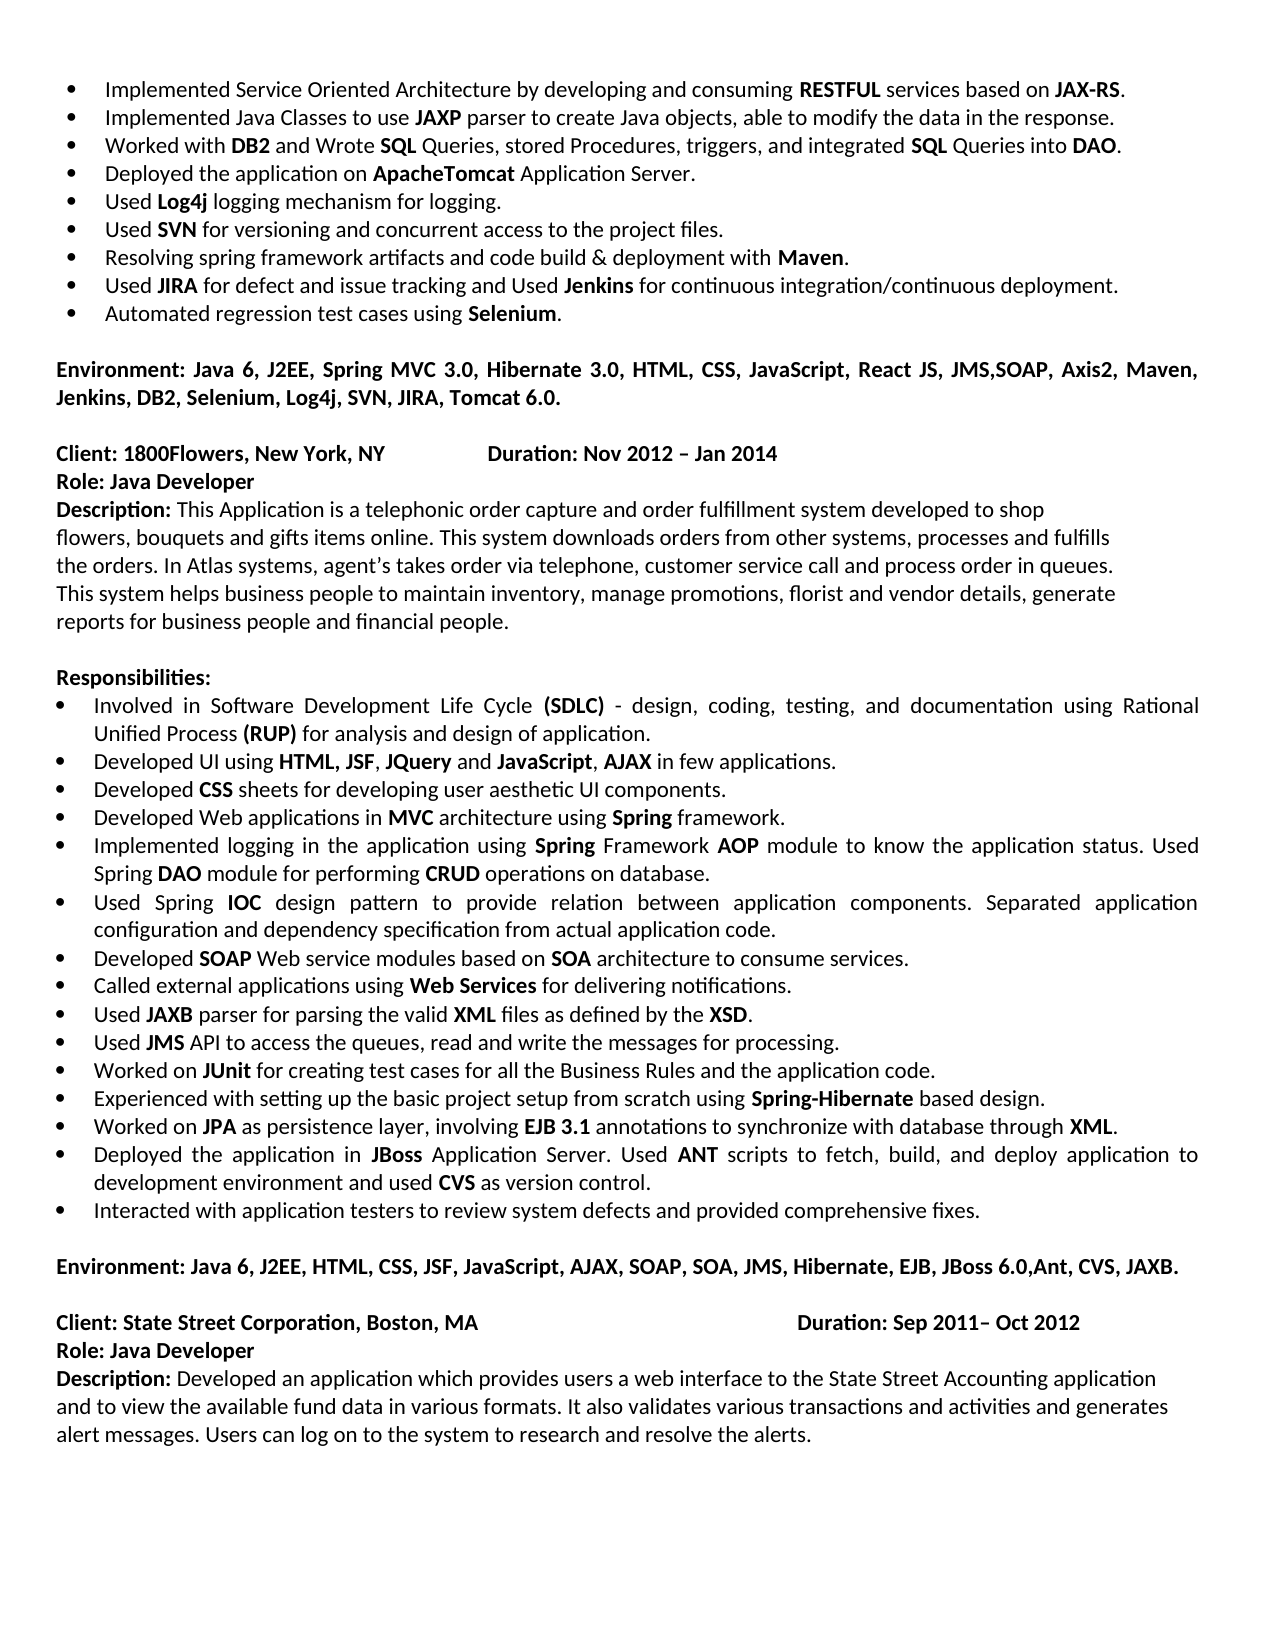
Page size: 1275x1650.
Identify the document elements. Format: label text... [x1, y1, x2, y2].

text Role: Java Developer [56, 467, 1200, 495]
list Experienced with setting up the basic project setup from scratch using Spring-Hibernate based design. [56, 1084, 1200, 1112]
text flowers, bouquets and gifts items online. This system downloads orders from other systems, processes and fulfills [56, 523, 1200, 551]
text Role: Java Developer [56, 1336, 1200, 1364]
text This system helps business people to maintain inventory, manage promotions, florist and vendor details, generate [56, 579, 1200, 607]
list Automated regression test cases using Selenium. [67, 299, 1200, 327]
list Worked with DB2 and Wrote SQL Queries, stored Procedures, triggers, and integrated SQL Queries into DAO. [67, 131, 1200, 159]
text Environment: Java 6, J2EE, Spring MVC 3.0, Hibernate 3.0, HTML, CSS, JavaScript, React JS, JMS,SOAP, Axis2, Maven, Jenkins, DB2, Selenium, Log4j, SVN, JIRA, Tomcat 6.0. [56, 355, 1200, 411]
list Called external applications using Web Services for delivering notifications. [56, 972, 1200, 1000]
list Worked on JUnit for creating test cases for all the Business Rules and the application code. [56, 1056, 1200, 1084]
list Developed SOAP Web service modules based on SOA architecture to consume services. [56, 944, 1200, 972]
list Implemented logging in the application using Spring Framework AOP module to know the application status. Used Spring DAO module for performing CRUD operations on database. [56, 832, 1200, 888]
text reports for business people and financial people. [56, 607, 1200, 635]
text Responsibilities: [56, 663, 1200, 691]
list Used JAXB parser for parsing the valid XML files as defined by the XSD. [56, 1000, 1200, 1028]
list Involved in Software Development Life Cycle (SDLC) - design, coding, testing, and documentation using Rational Unified Process (RUP) for analysis and design of application. [56, 691, 1200, 747]
list Implemented Java Classes to use JAXP parser to create Java objects, able to modify the data in the response. [67, 103, 1200, 131]
text and to view the available fund data in various formats. It also validates various transactions and activities and generates [56, 1392, 1200, 1420]
text Description: Developed an application which provides users a web interface to the State Street Accounting application [56, 1364, 1200, 1392]
list Used JMS API to access the queues, read and write the messages for processing. [56, 1028, 1200, 1056]
list Developed Web applications in MVC architecture using Spring framework. [56, 803, 1200, 832]
list Used SVN for versioning and concurrent access to the project files. [67, 215, 1200, 243]
text Client: 1800Flowers, New York, NY Duration: Nov 2012 – Jan 2014 [56, 439, 1200, 467]
list Developed UI using HTML, JSF, JQuery and JavaScript, AJAX in few applications. [56, 747, 1200, 776]
text Environment: Java 6, J2EE, HTML, CSS, JSF, JavaScript, AJAX, SOAP, SOA, JMS, Hibernate, EJB, JBoss 6.0,Ant, CVS, JAXB. [56, 1252, 1200, 1280]
list Used JIRA for defect and issue tracking and Used Jenkins for continuous integration/continuous deployment. [67, 271, 1200, 299]
text Description: This Application is a telephonic order capture and order fulfillment system developed to shop [56, 495, 1200, 523]
list Resolving spring framework artifacts and code build & deployment with Maven. [67, 243, 1200, 271]
list Implemented Service Oriented Architecture by developing and consuming RESTFUL services based on JAX-RS. [67, 75, 1200, 103]
text Client: State Street Corporation, Boston, MA Duration: Sep 2011– Oct 2012 [56, 1308, 1200, 1336]
list Deployed the application in JBoss Application Server. Used ANT scripts to fetch, build, and deploy application to development environment and used CVS as version control. [56, 1140, 1200, 1196]
list Used Log4j logging mechanism for logging. [67, 187, 1200, 215]
list Deployed the application on ApacheTomcat Application Server. [67, 159, 1200, 187]
list Used Spring IOC design pattern to provide relation between application components. Separated application configuration and dependency specification from actual application code. [56, 888, 1200, 944]
list Interacted with application testers to review system defects and provided comprehensive fixes. [56, 1196, 1200, 1224]
text the orders. In Atlas systems, agent’s takes order via telephone, customer service call and process order in queues. [56, 551, 1200, 579]
list Worked on JPA as persistence layer, involving EJB 3.1 annotations to synchronize with database through XML. [56, 1112, 1200, 1140]
text alert messages. Users can log on to the system to research and resolve the alerts. [56, 1420, 1200, 1448]
list Developed CSS sheets for developing user aesthetic UI components. [56, 776, 1200, 803]
